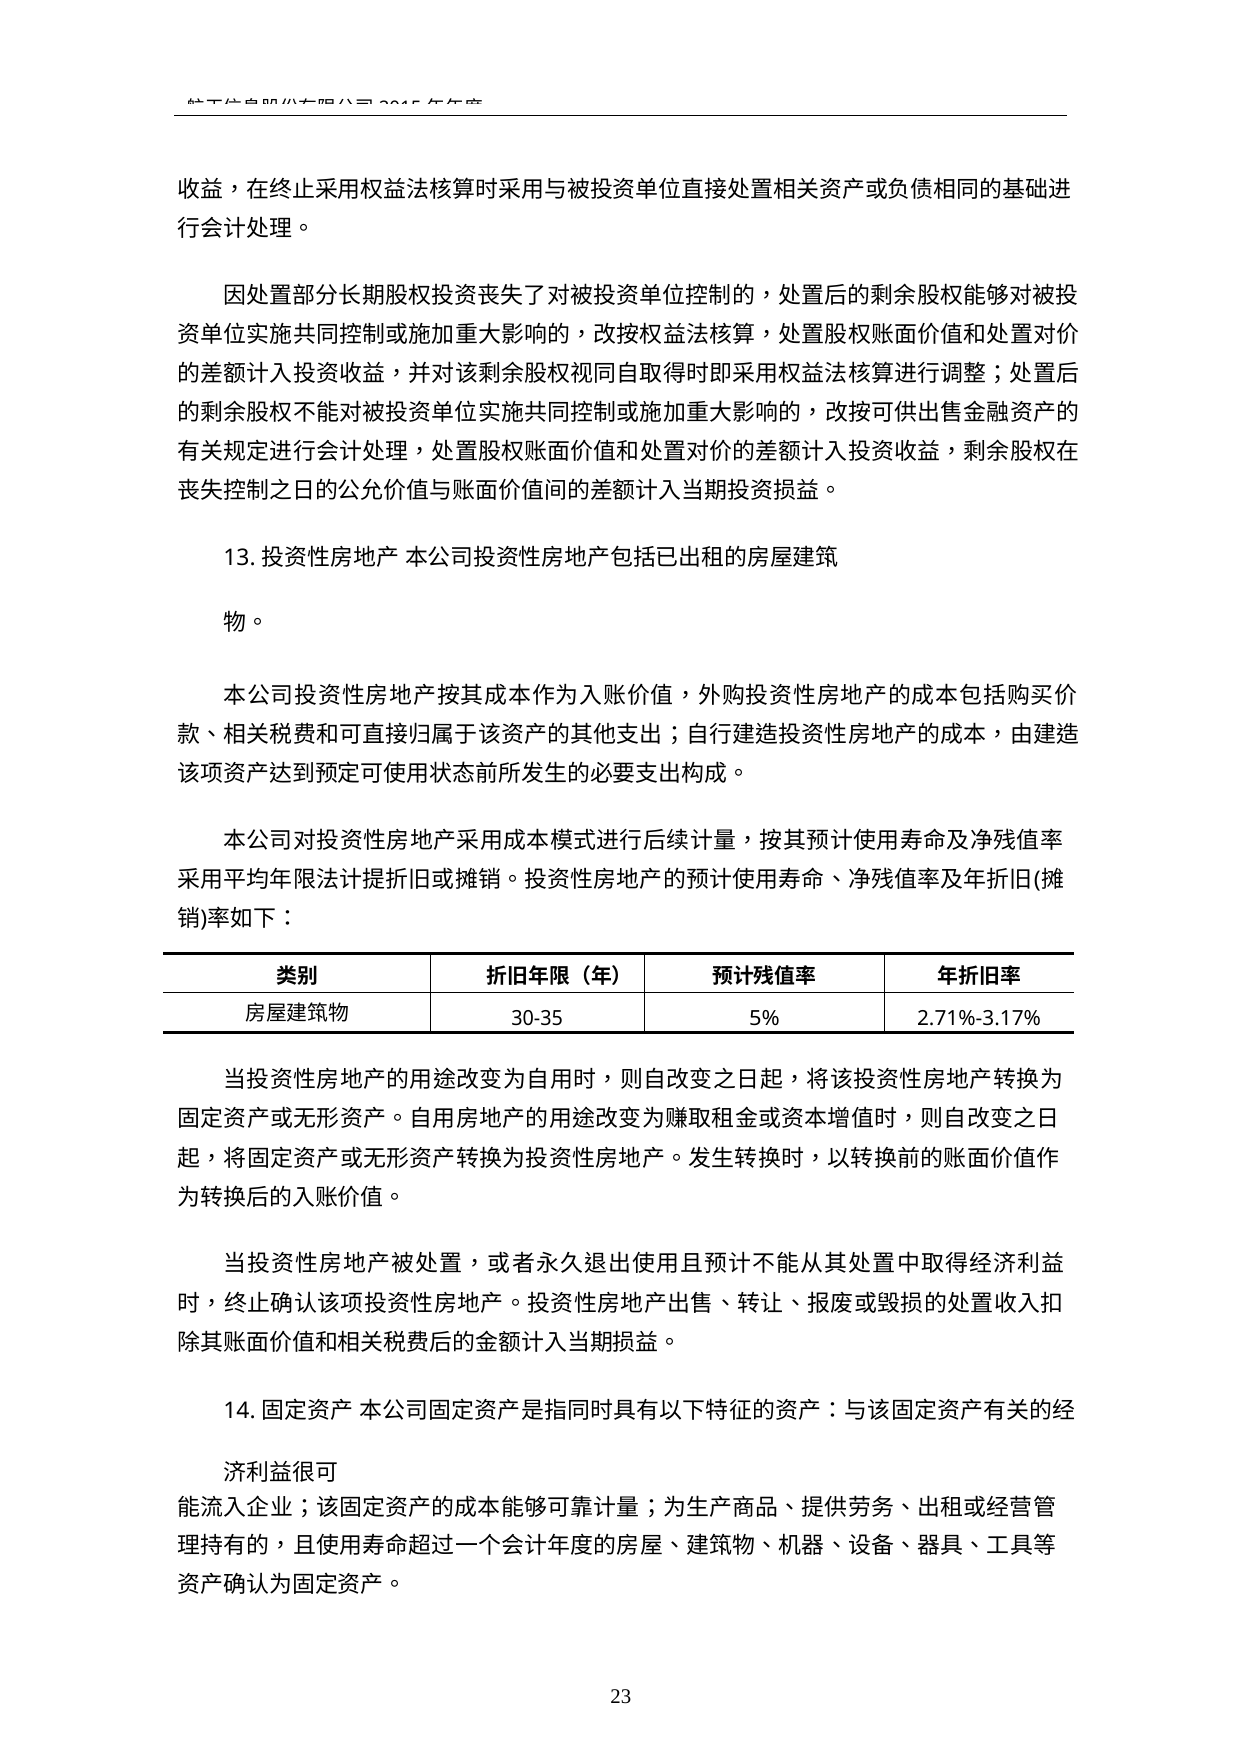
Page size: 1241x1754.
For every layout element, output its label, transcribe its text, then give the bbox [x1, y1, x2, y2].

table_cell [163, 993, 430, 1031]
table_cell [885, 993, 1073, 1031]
text 本公司对投资性房地产采用成本模式进行后续计量，按其预计使用寿命及净残值率 采用平均年限法计提折旧或摊销。投资性房地产的预计使用寿命、净残值率及年折旧(摊 销)率如下： [177, 823, 1064, 933]
text 14. 固定资产 本公司固定资产是指同时具有以下特征的资产：与该固定资产有关的经济利益很可 [223, 1368, 1079, 1493]
text 当投资性房地产的用途改变为自用时，则自改变之日起，将该投资性房地产转换为 固定资产或无形资产。自用房地产的用途改变为赚取租金或资本增值时，则自改变之日 起，将固定资产或无形资产转换为投资性房地产。发生转换时，以转换前的账面价值作 为转换后的入账价值。 [177, 1063, 1063, 1212]
text 当投资性房地产被处置，或者永久退出使用且预计不能从其处置中取得经济利益 时，终止确认该项投资性房地产。投资性房地产出售、转让、报废或毁损的处置收入扣 除其账面价值和相关税费后的金额计入当期损益。 [177, 1247, 1064, 1357]
text 13. 投资性房地产 本公司投资性房地产包括已出租的房屋建筑物。 [223, 541, 881, 637]
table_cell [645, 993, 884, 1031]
text 本公司投资性房地产按其成本作为入账价值，外购投资性房地产的成本包括购买价 款、相关税费和可直接归属于该资产的其他支出；自行建造投资性房地产的成本，由建造 该项资产达到预定可使用状态前所发生的必要支出构成。 [177, 678, 1080, 788]
text 能流入企业；该固定资产的成本能够可靠计量；为生产商品、提供劳务、出租或经营管 [177, 1493, 1079, 1521]
text 理持有的，且使用寿命超过一个会计年度的房屋、建筑物、机器、设备、器具、工具等 资产确认为固定资产。 [177, 1529, 1079, 1599]
subtitle 收益，在终止采用权益法核算时采用与被投资单位直接处置相关资产或负债相同的基础进 行会计处理。 [177, 173, 1079, 243]
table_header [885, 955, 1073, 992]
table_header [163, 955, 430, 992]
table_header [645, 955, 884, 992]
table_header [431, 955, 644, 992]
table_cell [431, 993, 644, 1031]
text 因处置部分长期股权投资丧失了对被投资单位控制的，处置后的剩余股权能够对被投 资单位实施共同控制或施加重大影响的，改按权益法核算，处置股权账面价值和处置对价 的差额计入投资收益，并对该剩余股权视同自取得时即采用权益法核算进行调整；处置后 的剩余股权不能对被投资单位实施共同控制或施加重大影响的，改按可供出售金融资产的 有关规定进行会计处理，处置股权账面价值和处置对价的差额计入投资收益，剩余股权在 丧失控制之日的公允价值与账面价值间的差额计入当期投资损益。 [177, 279, 1080, 505]
text 23 [608, 1684, 633, 1708]
